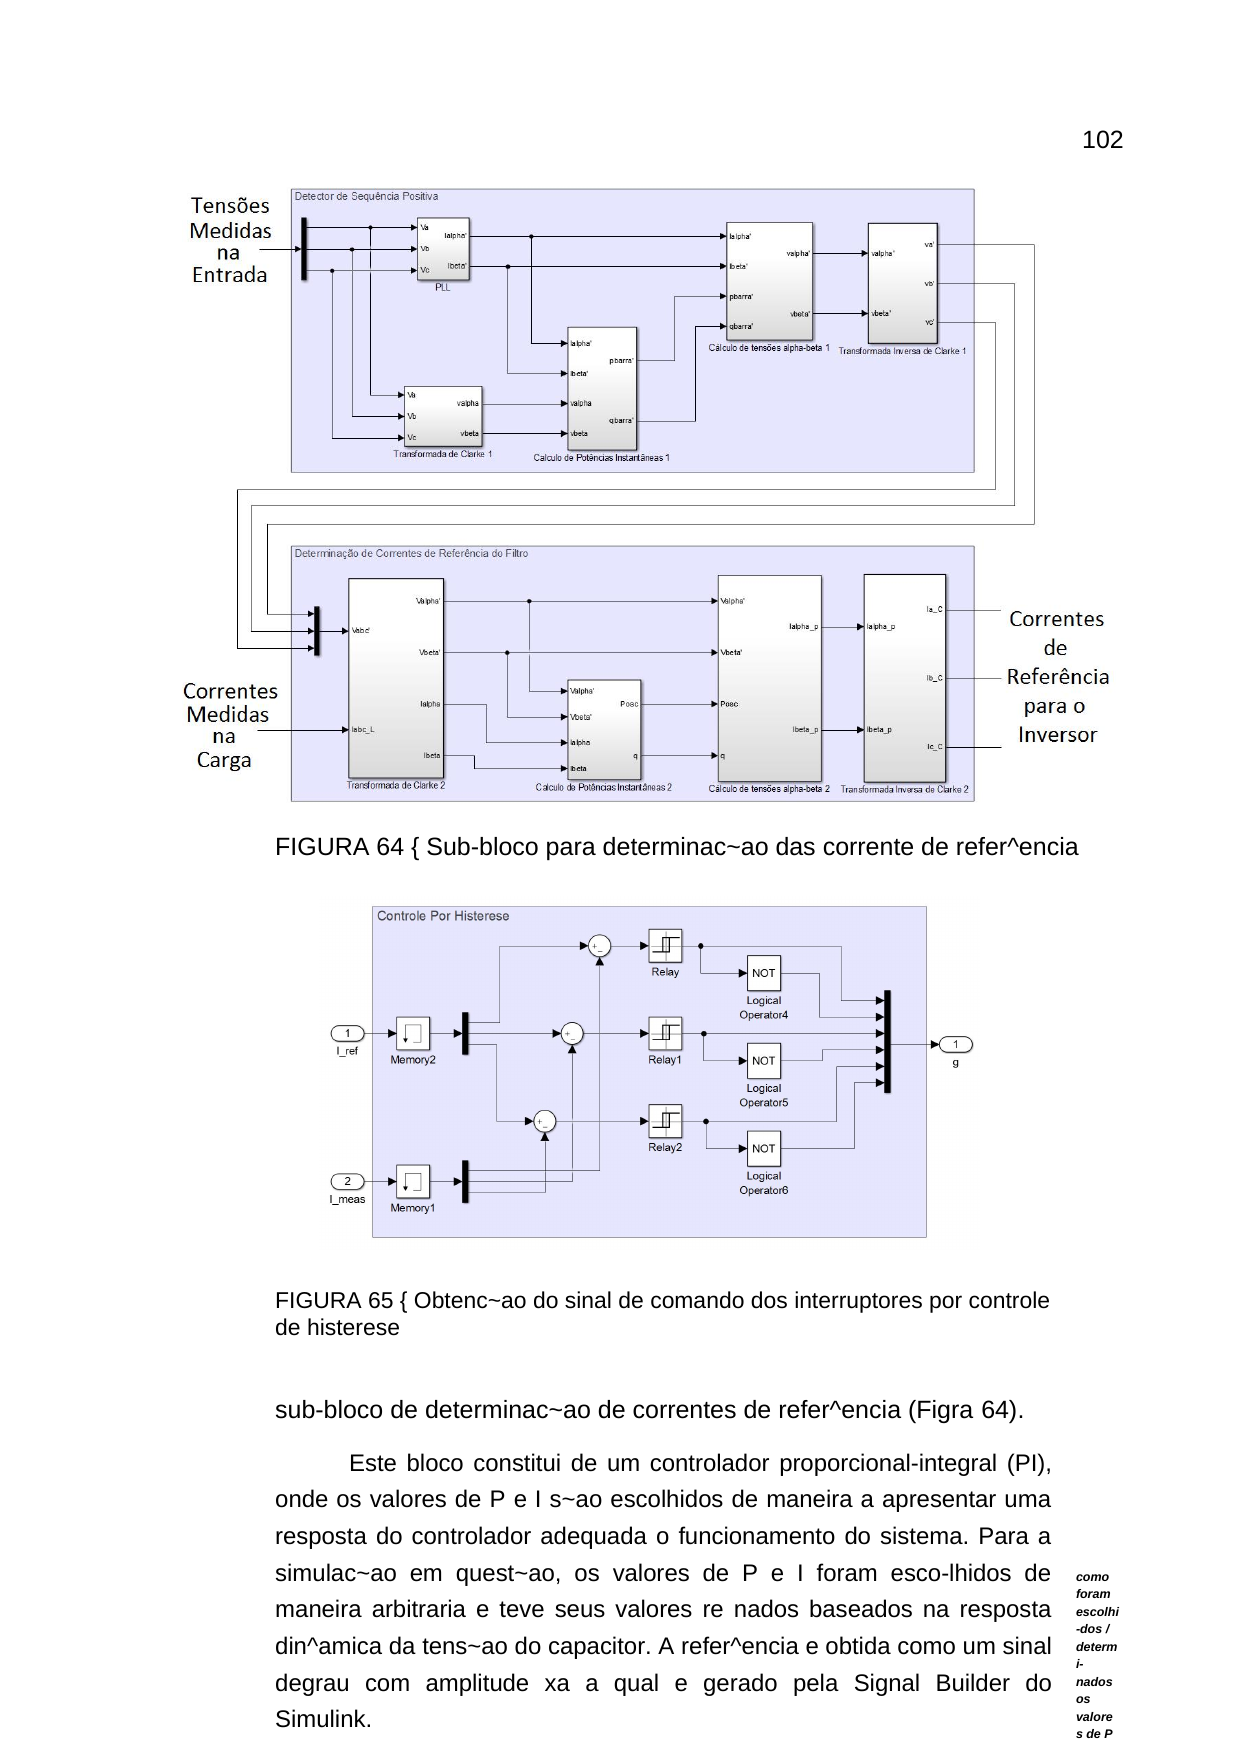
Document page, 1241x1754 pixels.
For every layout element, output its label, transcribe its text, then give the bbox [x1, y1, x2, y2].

picture [318, 896, 981, 1250]
text 102 [275, 125, 1123, 154]
text como foram escolhi-dos / determi-nados os valores de P [1076, 1569, 1119, 1741]
text FIGURA 65 { Obtenc~ao do sinal de comando dos interruptores por controle de histerese [275, 1287, 1053, 1340]
text FIGURA 64 { Sub-bloco para determinac~ao das corrente de refer^encia [275, 832, 1123, 861]
picture [182, 177, 1118, 821]
text Este bloco constitui de um controlador proporcional-integral (PI), onde os valores de P e I s~ao escolhidos de maneira a apresentar uma resposta do controlador adequada o funcionamento do sistema. Para a simulac~ao em quest~ao, os valores de P e I foram esco-lhidos de maneira arbitraria e teve seus valores re nados baseados na resposta din^amica da tens~ao do capacitor. A refer^encia e obtida como um sinal degrau com amplitude xa a qual e gerado pela Signal Builder do Simulink. [275, 1448, 1053, 1733]
text sub-bloco de determinac~ao de correntes de refer^encia (Figra 64). [275, 1395, 1053, 1424]
